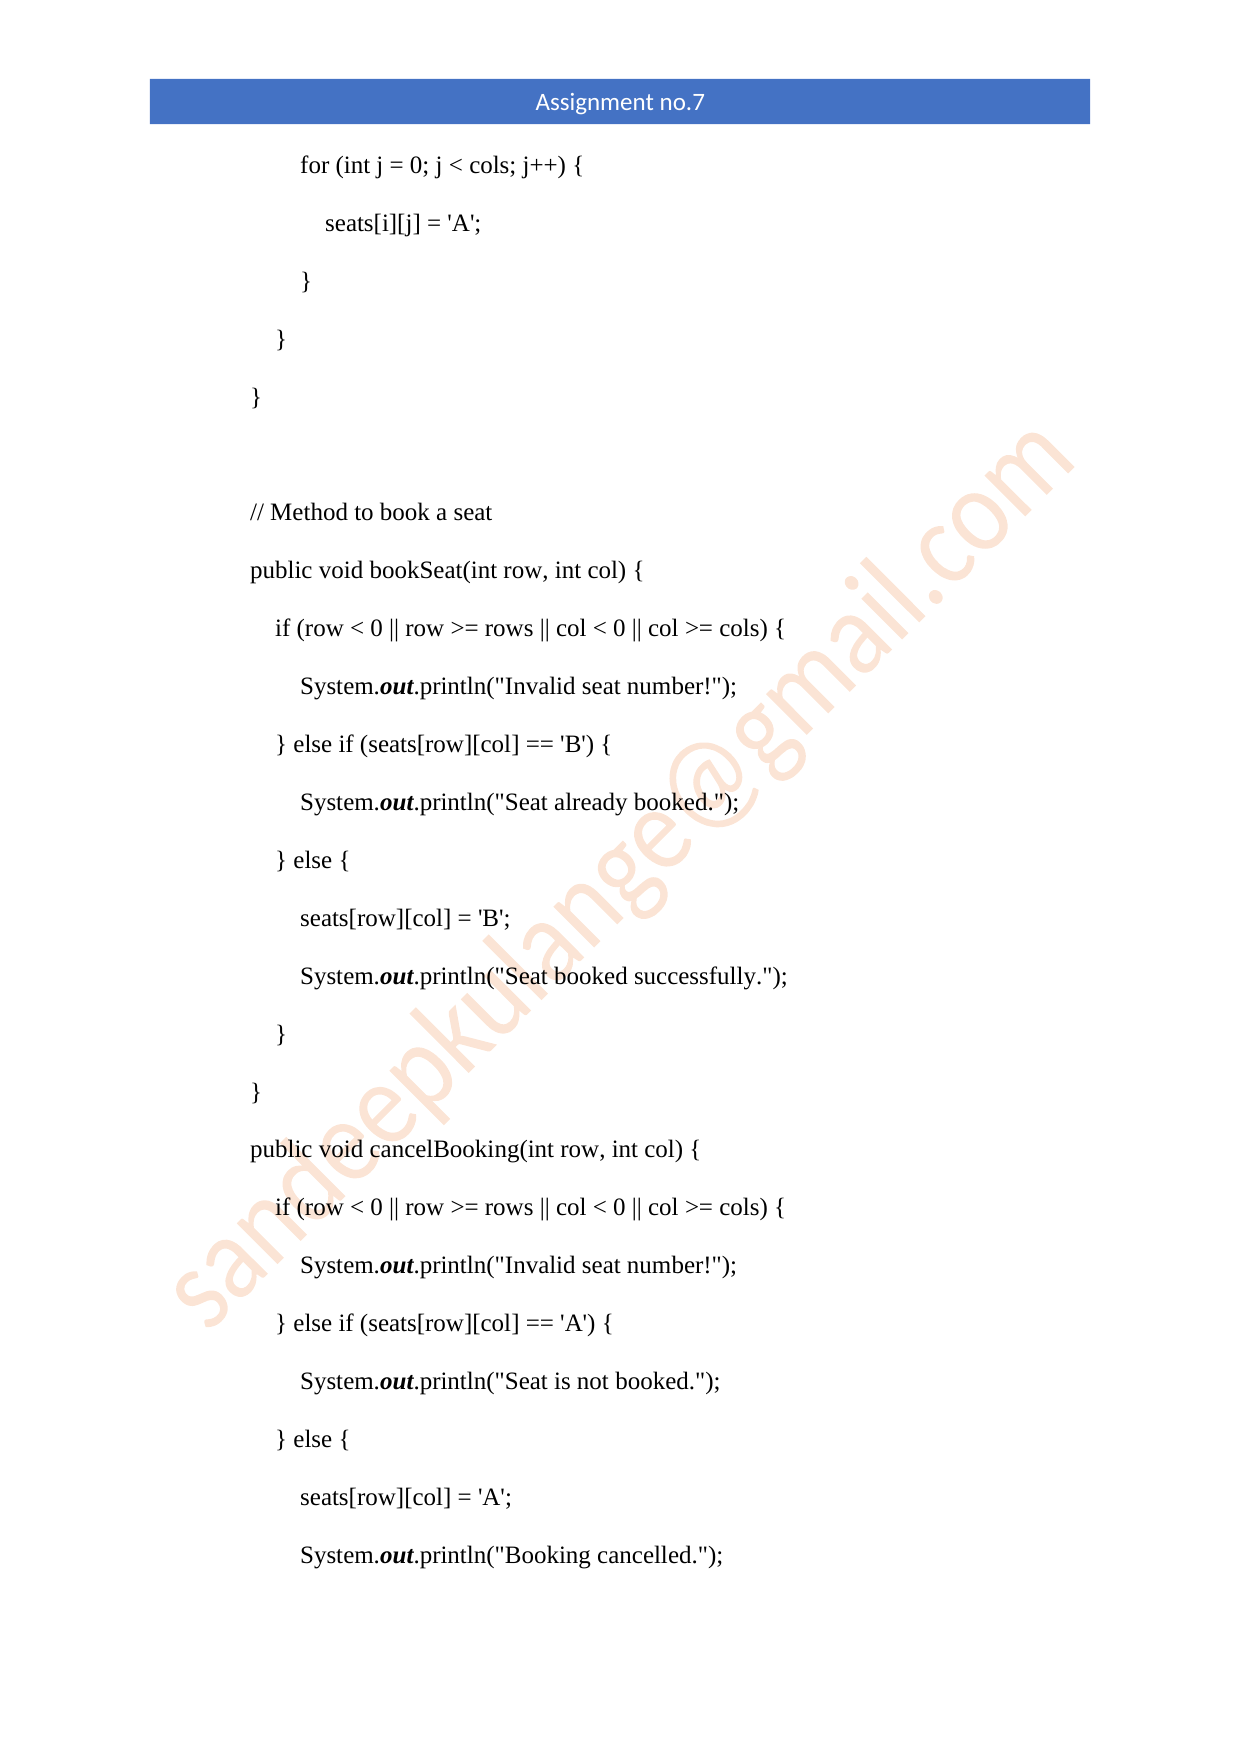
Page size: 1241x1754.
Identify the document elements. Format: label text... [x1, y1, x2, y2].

text seats[row][col] = 'A'; [150, 1482, 1090, 1511]
text System.out.println("Seat already booked."); [150, 787, 1090, 816]
text } else { [150, 845, 1090, 874]
text } else if (seats[row][col] == 'B') { [150, 729, 1090, 758]
text } else { [150, 1424, 1090, 1453]
text } [150, 266, 1090, 294]
text } [150, 324, 1090, 352]
text } [150, 382, 1090, 410]
text System.out.println("Booking cancelled."); [150, 1540, 1090, 1569]
text } [150, 1077, 1090, 1105]
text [150, 1250, 1090, 1279]
text seats[i][j] = 'A'; [150, 208, 1090, 237]
text for (int j = 0; j < cols; j++) { [150, 150, 1090, 179]
text System.out.println("Invalid seat number!"); [150, 671, 1090, 700]
text System.out.println("Seat booked successfully."); [150, 961, 1090, 989]
text public void bookSeat(int row, int col) { [150, 555, 1090, 584]
text if (row < 0 || row >= rows || col < 0 || col >= cols) { [150, 613, 1090, 642]
text } [150, 1019, 1090, 1047]
text System.out.println("Seat is not booked."); [150, 1366, 1090, 1395]
text // Method to book a seat [150, 497, 1090, 526]
text if (row < 0 || row >= rows || col < 0 || col >= cols) { [150, 1192, 1090, 1221]
text } else if (seats[row][col] == 'A') { [150, 1308, 1090, 1337]
text public void cancelBooking(int row, int col) { [150, 1134, 1090, 1163]
text seats[row][col] = 'B'; [150, 903, 1090, 932]
